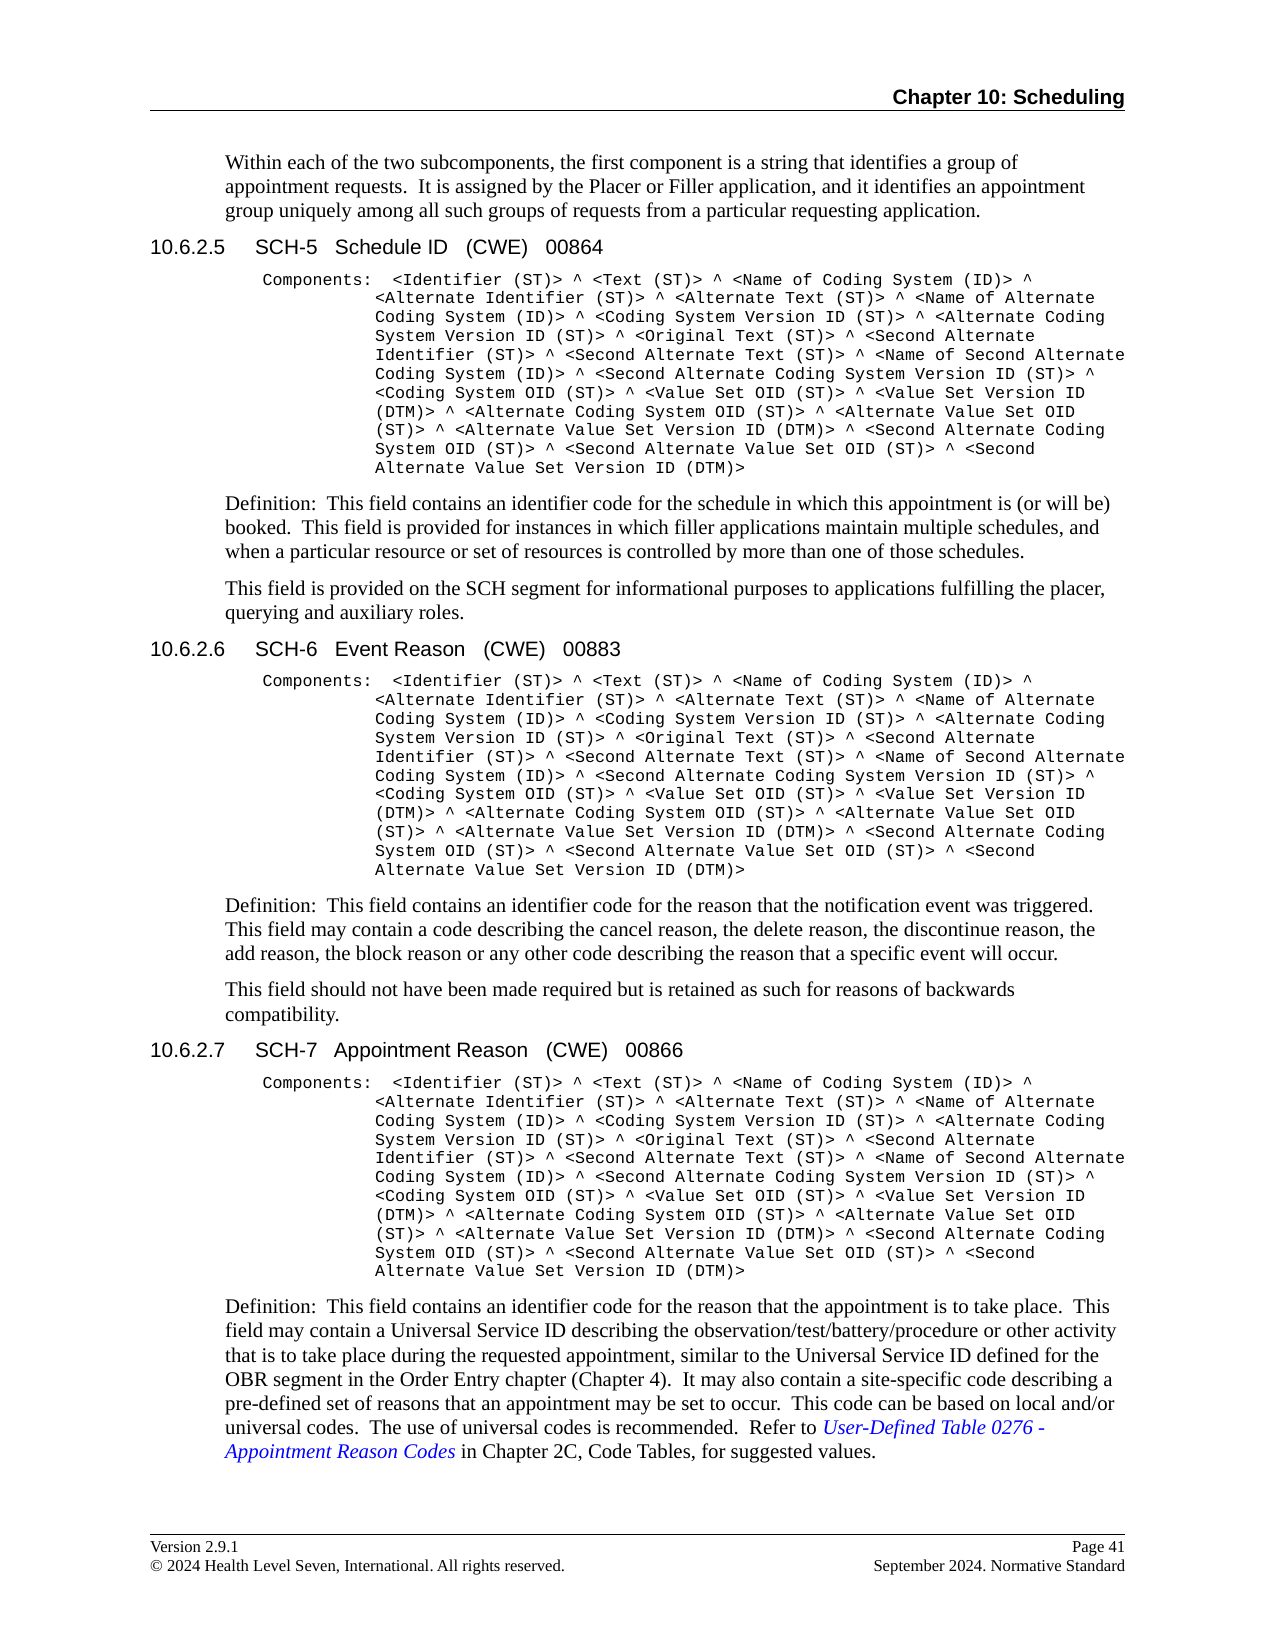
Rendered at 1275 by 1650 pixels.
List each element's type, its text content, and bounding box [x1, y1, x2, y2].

text Definition: This field contains an identifier code for the reason that the notification event was triggered. This field may contain a code describing the cancel reason, the delete reason, the discontinue reason, the add reason, the block reason or any other code describing the reason that a specific event will occur. [225, 893, 1125, 965]
text This field should not have been made required but is retained as such for reasons of backwards compatibility. [225, 977, 1125, 1026]
text Within each of the two subcomponents, the first component is a string that identifies a group of appointment requests. It is assigned by the Placer or Filler application, and it identifies an appointment group uniquely among all such groups of requests from a particular requesting application. [225, 150, 1125, 222]
subtitle SCH-7 Appointment Reason (CWE) 00866 [150, 1038, 1125, 1062]
text Definition: This field contains an identifier code for the schedule in which this appointment is (or will be) booked. This field is provided for instances in which filler applications maintain multiple schedules, and when a particular resource or set of resources is controlled by more than one of those schedules. [225, 491, 1125, 563]
subtitle SCH-5 Schedule ID (CWE) 00864 [150, 235, 1125, 259]
text Definition: This field contains an identifier code for the reason that the appointment is to take place. This field may contain a Universal Service ID describing the observation/test/battery/procedure or other activity that is to take place during the requested appointment, similar to the Universal Service ID defined for the OBR segment in the Order Entry chapter (Chapter 4). It may also contain a site-specific code describing a pre-defined set of reasons that an appointment may be set to occur. This code can be based on local and/or universal codes. The use of universal codes is recommended. Refer to User-Defined Table 0276 - Appointment Reason Codes in Chapter 2C, Code Tables, for suggested values. [225, 1294, 1125, 1463]
text This field is provided on the SCH segment for informational purposes to applications fulfilling the placer, querying and auxiliary roles. [225, 576, 1125, 624]
subtitle SCH-6 Event Reason (CWE) 00883 [150, 636, 1125, 660]
